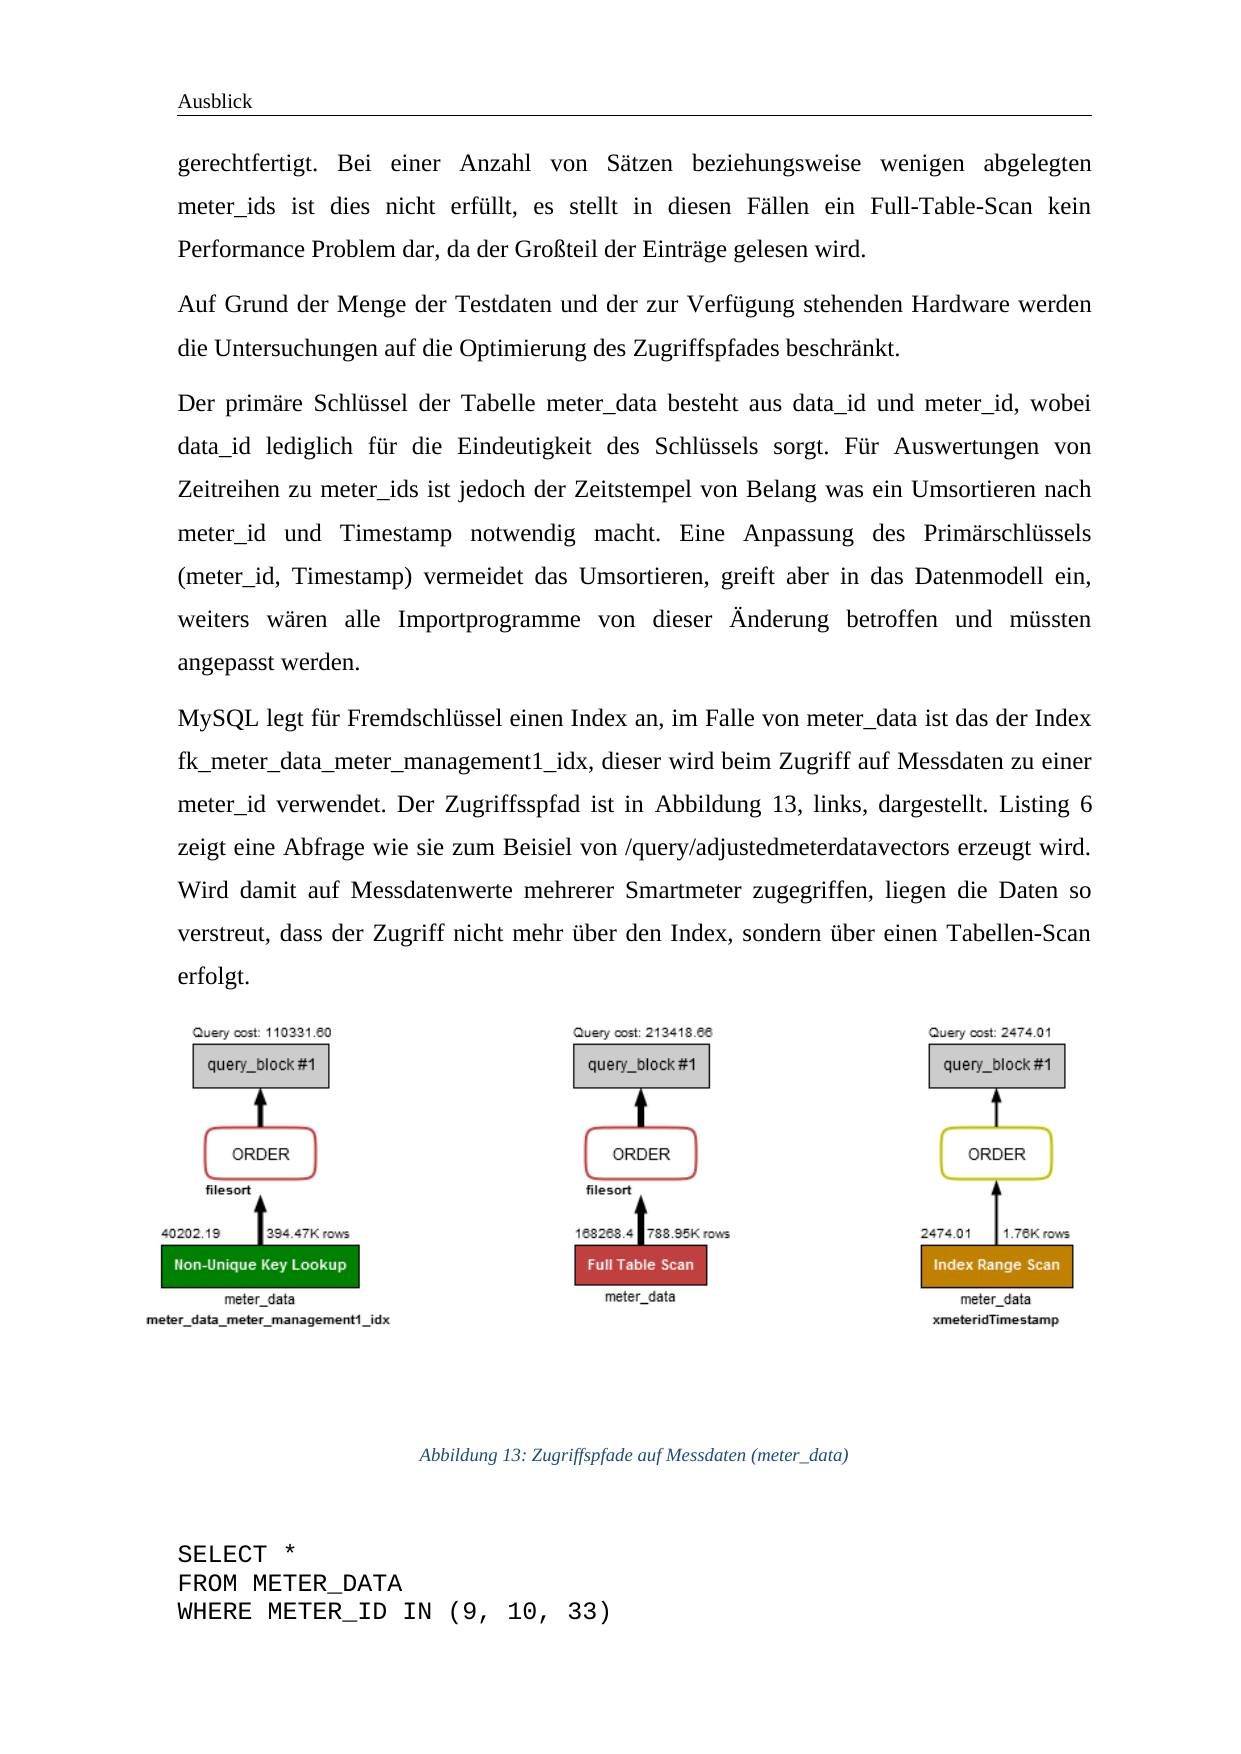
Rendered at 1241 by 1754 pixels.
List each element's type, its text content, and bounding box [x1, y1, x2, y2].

text Abbildung 13: Zugriffspfade auf Messdaten (meter_data) [177, 1444, 1092, 1466]
text FROM METER_DATA [177, 1570, 1092, 1599]
picture [144, 1017, 1096, 1348]
text WHERE METER_ID IN (9, 10, 33) [177, 1599, 1092, 1627]
text SELECT * [177, 1542, 1092, 1570]
